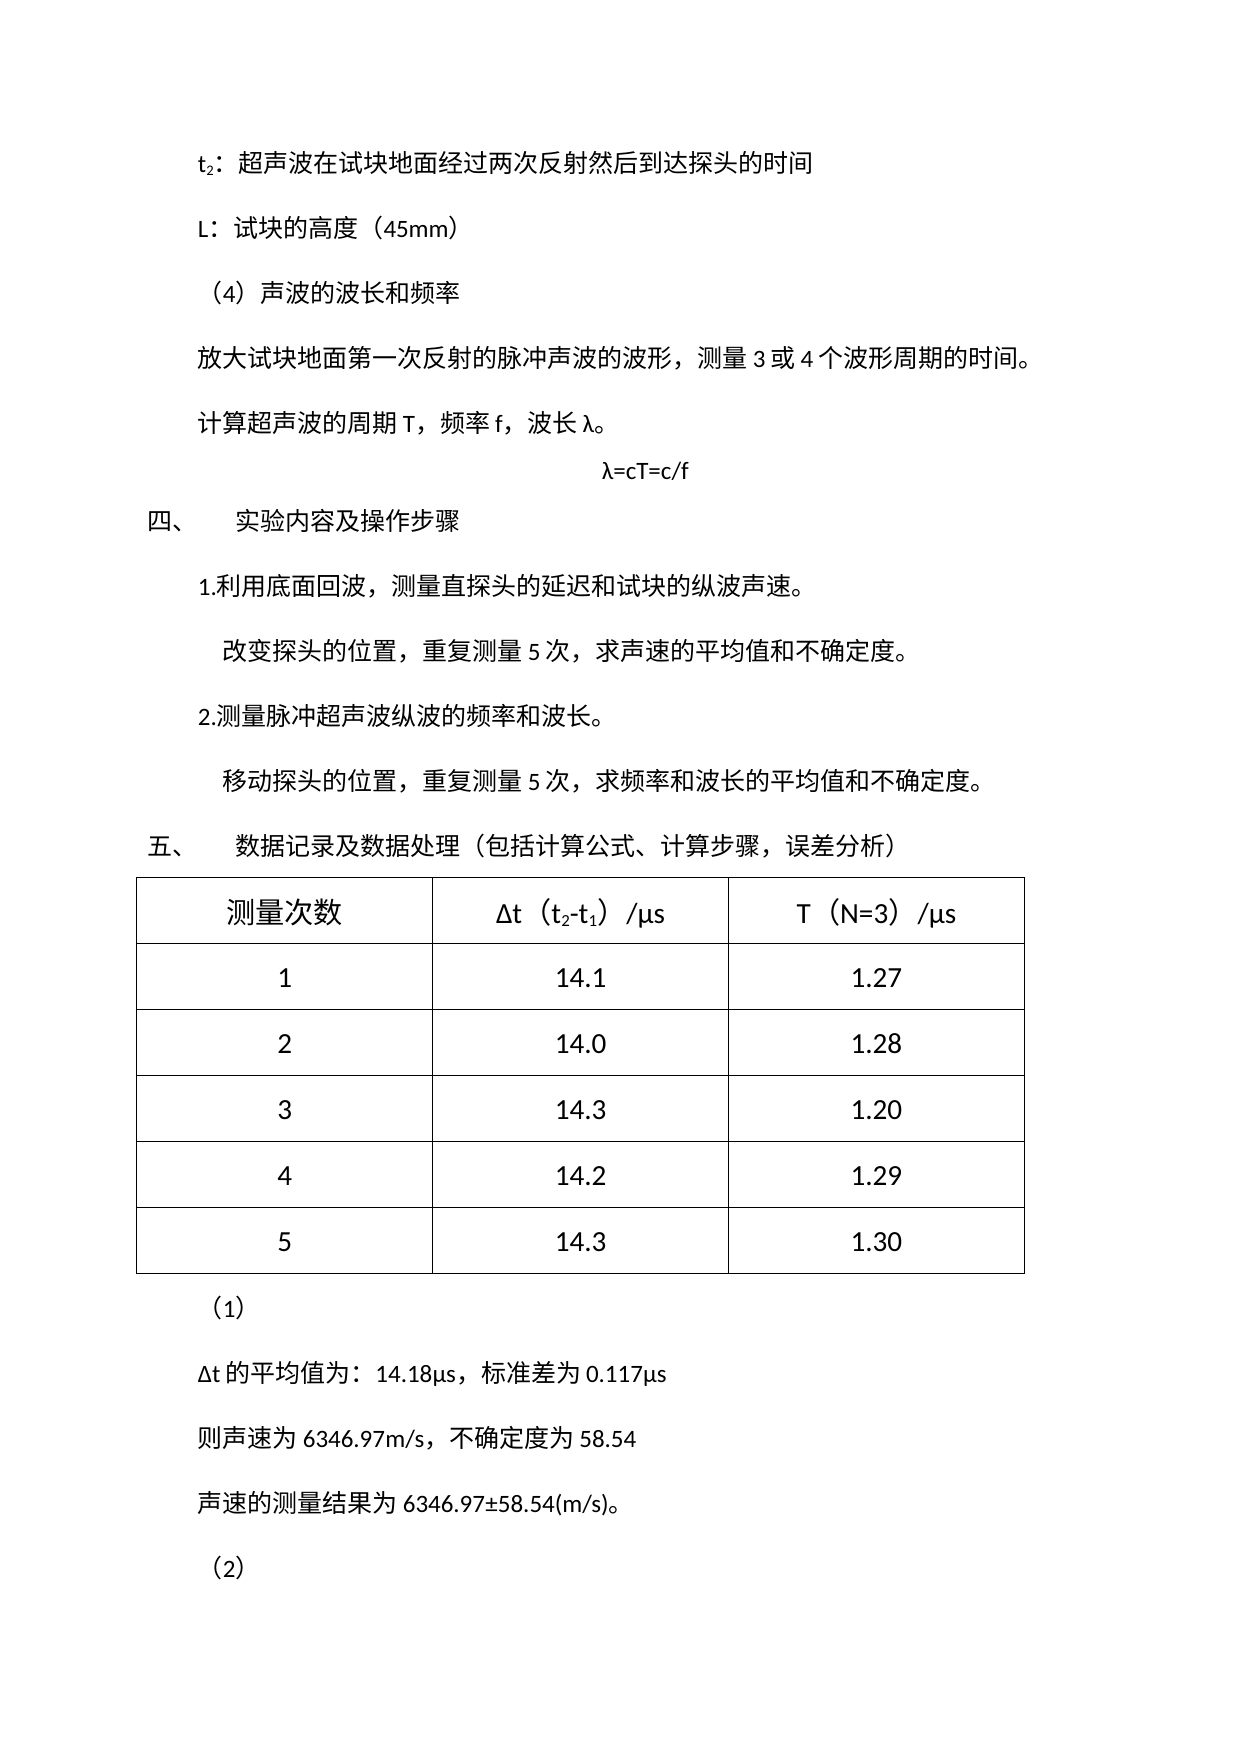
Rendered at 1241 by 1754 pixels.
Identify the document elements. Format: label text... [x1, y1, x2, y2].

text （2） [148, 1534, 1092, 1599]
table_cell 4 [137, 1142, 432, 1207]
text 2.测量脉冲超声波纵波的频率和波长。 [148, 682, 1092, 747]
text Δt的平均值为：14.18μs，标准差为0.117μs [148, 1339, 1092, 1404]
list 实验内容及操作步骤 [148, 487, 1092, 552]
table_cell 3 [137, 1076, 432, 1141]
text （1） [148, 1274, 1092, 1339]
table_header Δt（t2-t1）/μs [433, 878, 728, 943]
table_cell 14.2 [433, 1142, 728, 1207]
text L：试块的高度（45mm） [148, 194, 1092, 259]
table_header T（N=3）/μs [729, 878, 1024, 943]
text 移动探头的位置，重复测量5次，求频率和波长的平均值和不确定度。 [148, 747, 1092, 812]
table_header 测量次数 [137, 878, 432, 943]
text λ=cT=c/f [148, 454, 1092, 487]
text 声速的测量结果为6346.97±58.54(m/s)。 [148, 1469, 1092, 1534]
text （4）声波的波长和频率 [148, 259, 1092, 324]
text 则声速为6346.97m/s，不确定度为58.54 [148, 1404, 1092, 1469]
table_cell 1.20 [729, 1076, 1024, 1141]
table_cell 1.28 [729, 1010, 1024, 1075]
table_cell 2 [137, 1010, 432, 1075]
table_cell 1.30 [729, 1208, 1024, 1273]
table_cell 1 [137, 944, 432, 1009]
table_cell 14.3 [433, 1076, 728, 1141]
text t2：超声波在试块地面经过两次反射然后到达探头的时间 [148, 129, 1092, 194]
text 计算超声波的周期T，频率f，波长λ。 [148, 389, 1092, 454]
table_cell 14.0 [433, 1010, 728, 1075]
table_cell 14.3 [433, 1208, 728, 1273]
text 改变探头的位置，重复测量5次，求声速的平均值和不确定度。 [148, 617, 1092, 682]
text 1.利用底面回波，测量直探头的延迟和试块的纵波声速。 [148, 552, 1092, 617]
list 数据记录及数据处理（包括计算公式、计算步骤，误差分析） [148, 812, 1092, 877]
table_cell 1.29 [729, 1142, 1024, 1207]
table_cell 5 [137, 1208, 432, 1273]
table_cell 1.27 [729, 944, 1024, 1009]
table_cell 14.1 [433, 944, 728, 1009]
text 放大试块地面第一次反射的脉冲声波的波形，测量3或4个波形周期的时间。 [148, 324, 1092, 389]
